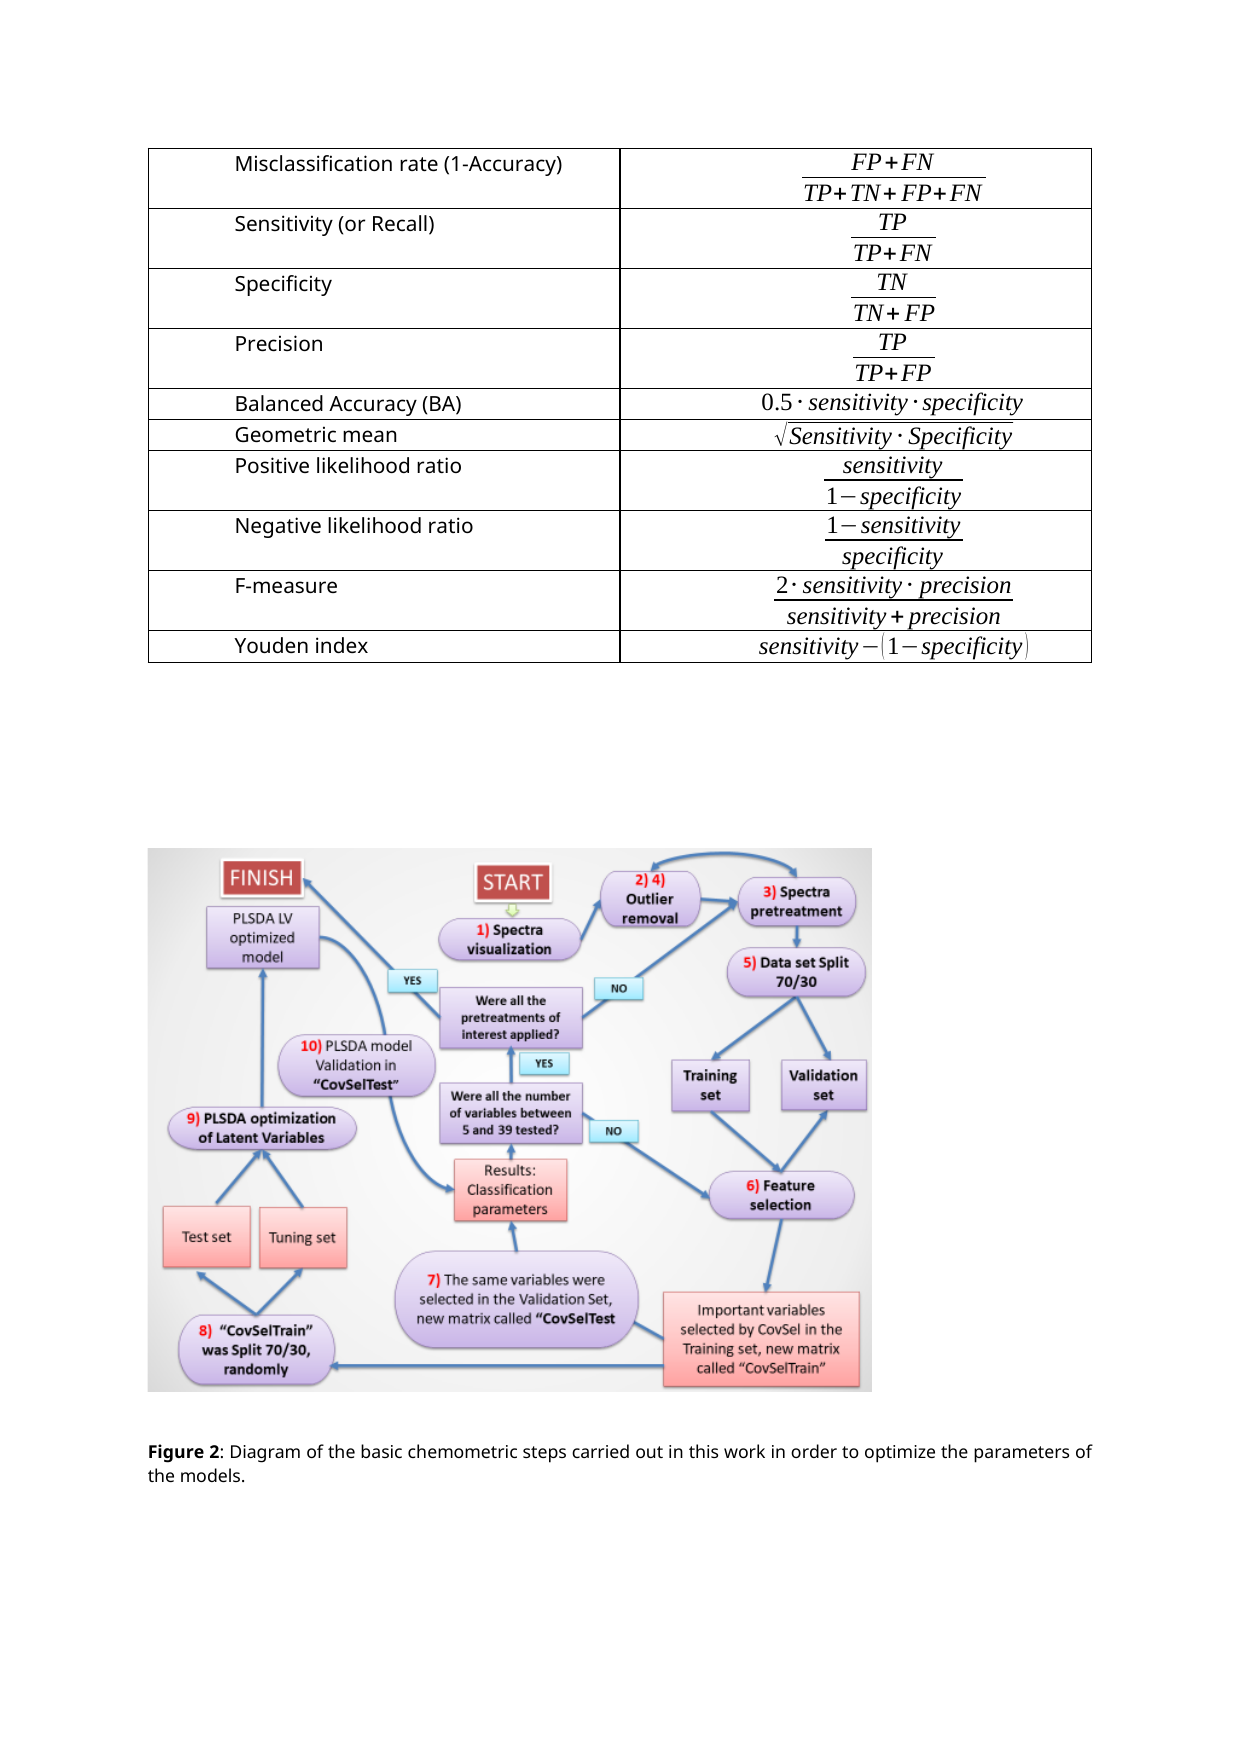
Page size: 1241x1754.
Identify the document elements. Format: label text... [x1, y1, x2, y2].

table_cell [621, 269, 1091, 328]
table_cell [621, 209, 1091, 268]
table_cell F-measure [149, 571, 619, 630]
table_cell Specificity [149, 269, 619, 328]
picture [147, 848, 872, 1392]
table_cell Negative likelihood ratio [149, 511, 619, 570]
table_cell [621, 149, 1091, 208]
table_cell Balanced Accuracy (BA) [149, 389, 619, 419]
list Figure 2: Diagram of the basic chemometric steps carried out in this work in order to optimize the parameters of the models. [148, 1440, 1093, 1488]
table_cell Youden index [149, 631, 619, 662]
table_cell Precision [149, 329, 619, 388]
table_cell [621, 631, 1091, 662]
table_cell [621, 329, 1091, 388]
table_cell Sensitivity (or Recall) [149, 209, 619, 268]
table_cell [621, 389, 1091, 419]
table_cell [621, 571, 1091, 630]
table_cell [621, 420, 1091, 450]
table_cell Positive likelihood ratio [149, 451, 619, 510]
table_cell [621, 451, 1091, 510]
table_cell [621, 511, 1091, 570]
table_cell Geometric mean [149, 420, 619, 450]
table_cell Misclassification rate (1-Accuracy) [149, 149, 619, 208]
